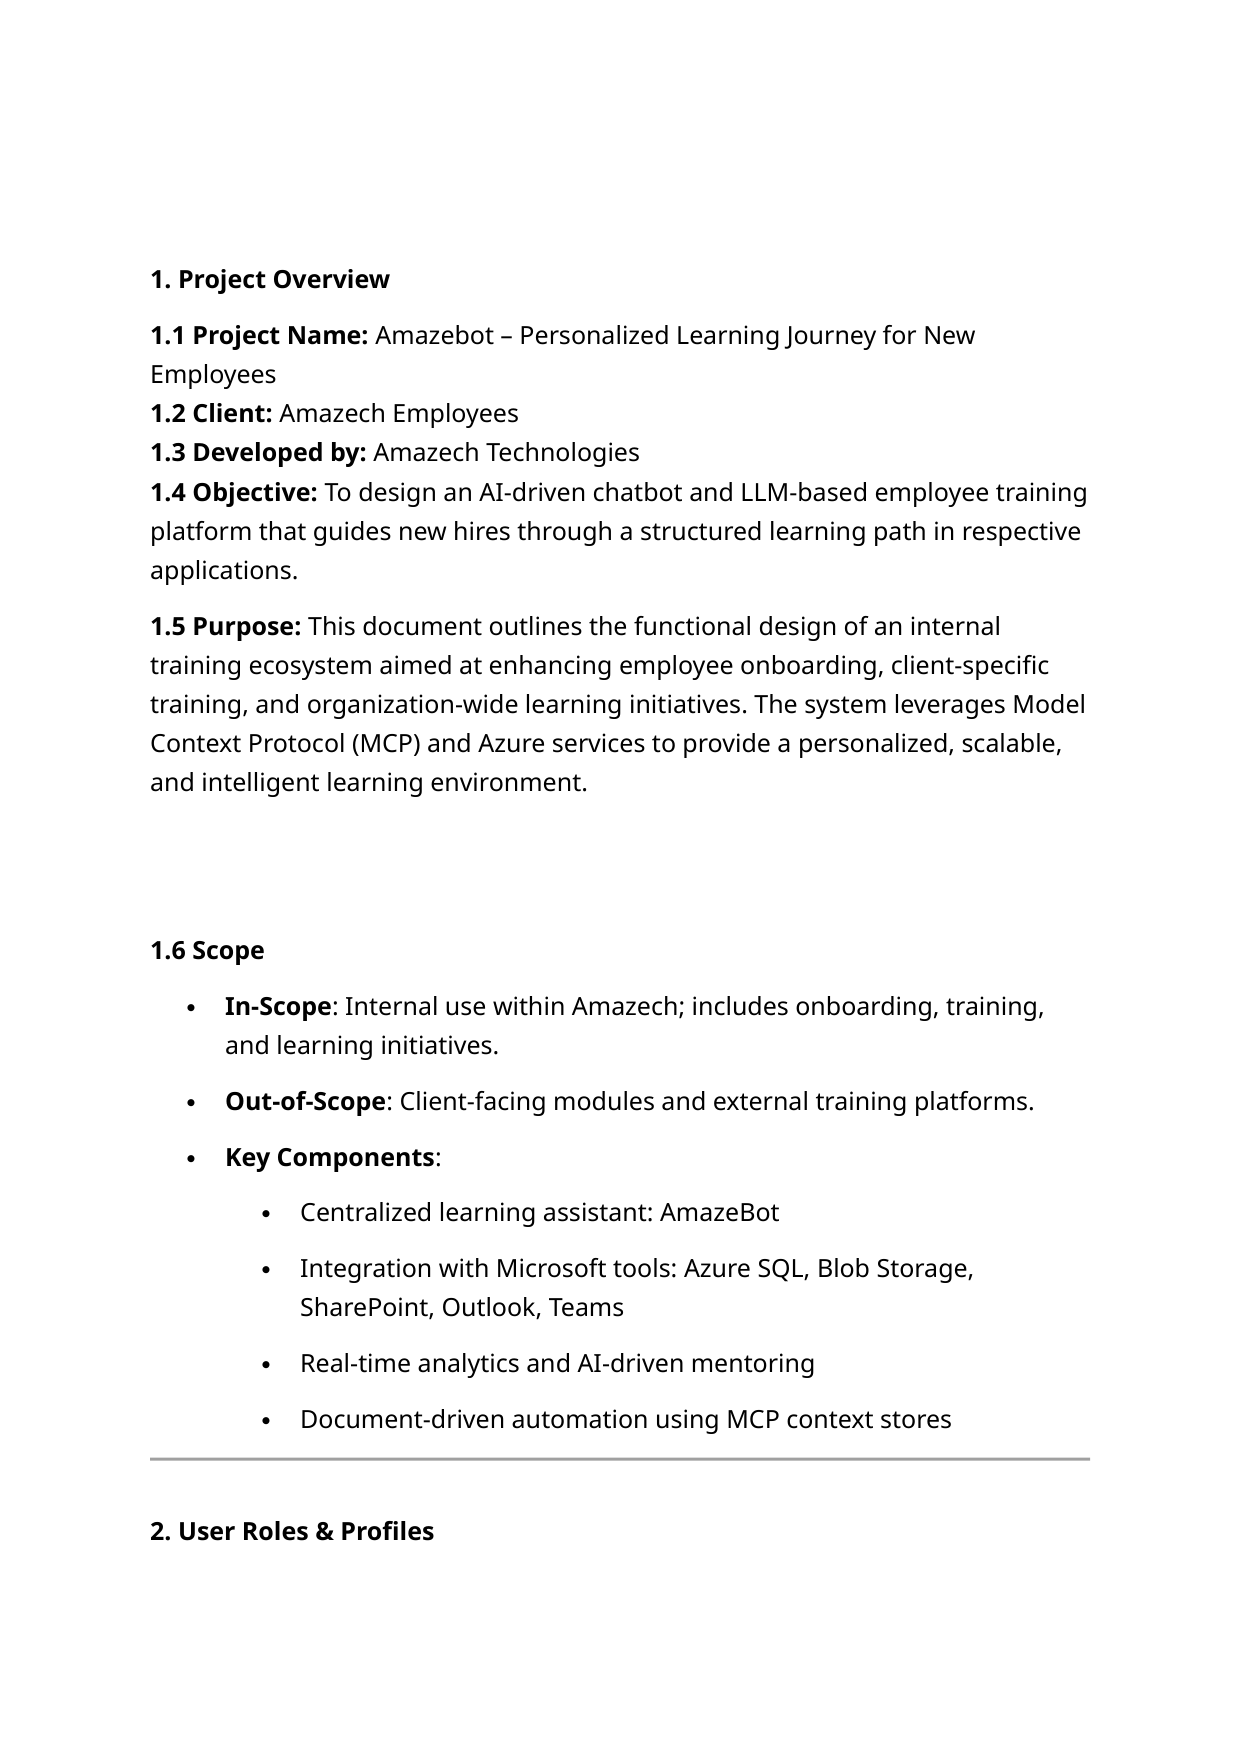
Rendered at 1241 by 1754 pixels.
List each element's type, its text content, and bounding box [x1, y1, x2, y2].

text 1.5 Purpose: This document outlines the functional design of an internal training ecosystem aimed at enhancing employee onboarding, client-specific training, and organization-wide learning initiatives. The system leverages Model Context Protocol (MCP) and Azure services to provide a personalized, scalable, and intelligent learning environment. [150, 608, 1090, 799]
list In-Scope: Internal use within Amazech; includes onboarding, training, and learning initiatives. [187, 988, 1090, 1062]
text 1. Project Overview [150, 262, 1090, 296]
list Document-driven automation using MCP context stores [262, 1402, 1090, 1436]
list Key Components: [187, 1139, 1090, 1173]
text 1.6 Scope [150, 932, 1090, 967]
list Out-of-Scope: Client-facing modules and external training platforms. [187, 1083, 1090, 1117]
list Centralized learning assistant: AmazeBot [262, 1195, 1090, 1229]
text 1.1 Project Name: Amazebot – Personalized Learning Journey for New Employees 1.2 Client: Amazech Employees 1.3 Developed by: Amazech Technologies 1.4 Objective: To design an AI-driven chatbot and LLM-based employee training platform that guides new hires through a structured learning path in respective applications. [150, 317, 1090, 587]
text 2. User Roles & Profiles [150, 1513, 1090, 1547]
list Integration with Microsoft tools: Azure SQL, Blob Storage, SharePoint, Outlook, Teams [262, 1251, 1090, 1324]
list Real-time analytics and AI-driven mentoring [262, 1346, 1090, 1380]
